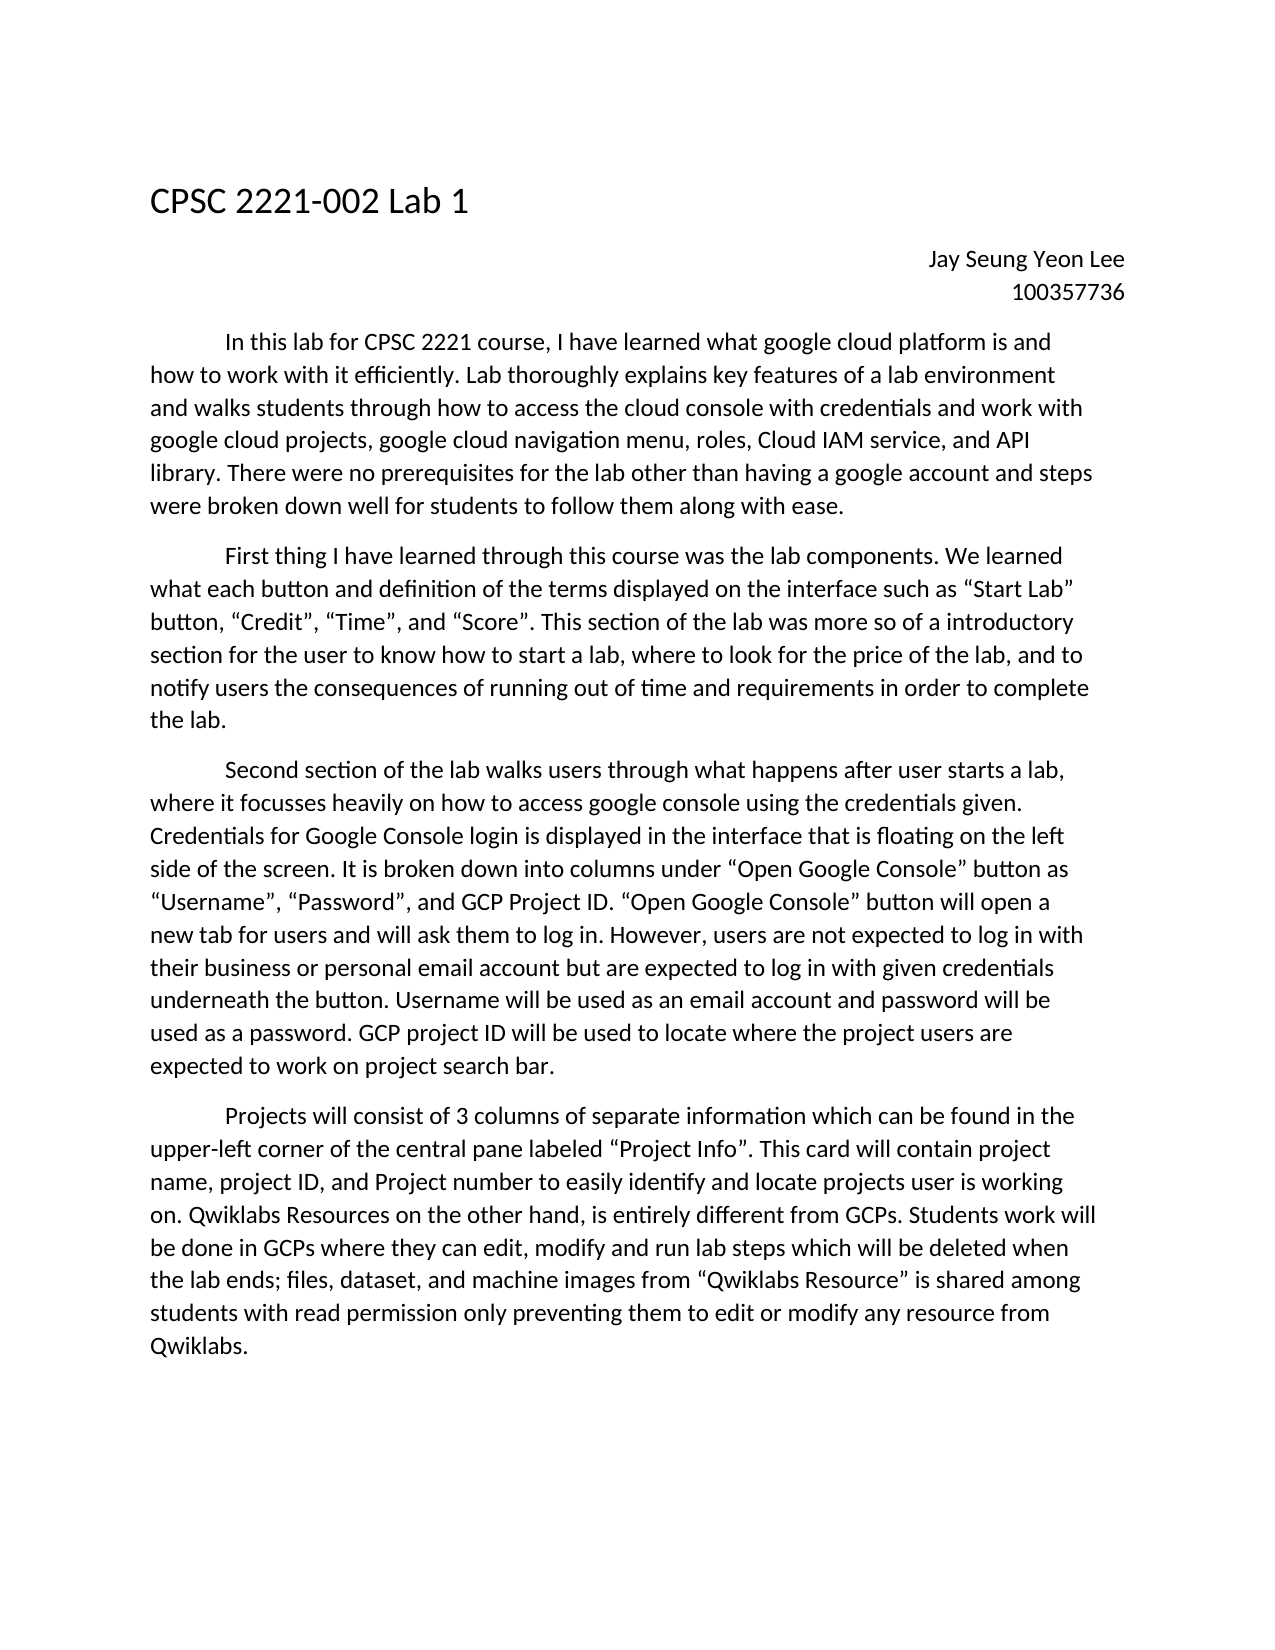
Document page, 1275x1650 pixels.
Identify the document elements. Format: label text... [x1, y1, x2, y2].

text In this lab for CPSC 2221 course, I have learned what google cloud platform is and how to work with it efficiently. Lab thoroughly explains key features of a lab environment and walks students through how to access the cloud console with credentials and work with google cloud projects, google cloud navigation menu, roles, Cloud IAM service, and API library. There were no prerequisites for the lab other than having a google account and steps were broken down well for students to follow them along with ease. [150, 326, 1100, 521]
text CPSC 2221-002 Lab 1 [150, 177, 1125, 223]
text Projects will consist of 3 columns of separate information which can be found in the upper-left corner of the central pane labeled “Project Info”. This card will contain project name, project ID, and Project number to easily identify and locate projects user is working on. Qwiklabs Resources on the other hand, is entirely different from GCPs. Students work will be done in GCPs where they can edit, modify and run lab steps which will be deleted when the lab ends; files, dataset, and machine images from “Qwiklabs Resource” is shared among students with read permission only preventing them to edit or modify any resource from Qwiklabs. [150, 1100, 1100, 1361]
text Jay Seung Yeon Lee 100357736 [150, 243, 1125, 307]
text First thing I have learned through this course was the lab components. We learned what each button and definition of the terms displayed on the interface such as “Start Lab” button, “Credit”, “Time”, and “Score”. This section of the lab was more so of a introductory section for the user to know how to start a lab, where to look for the price of the lab, and to notify users the consequences of running out of time and requirements in order to complete the lab. [150, 540, 1100, 735]
text Second section of the lab walks users through what happens after user starts a lab, where it focusses heavily on how to access google console using the credentials given. Credentials for Google Console login is displayed in the interface that is floating on the left side of the screen. It is broken down into columns under “Open Google Console” button as “Username”, “Password”, and GCP Project ID. “Open Google Console” button will open a new tab for users and will ask them to log in. However, users are not expected to log in with their business or personal email account but are expected to log in with given credentials underneath the button. Username will be used as an email account and password will be used as a password. GCP project ID will be used to locate where the project users are expected to work on project search bar. [150, 754, 1100, 1081]
